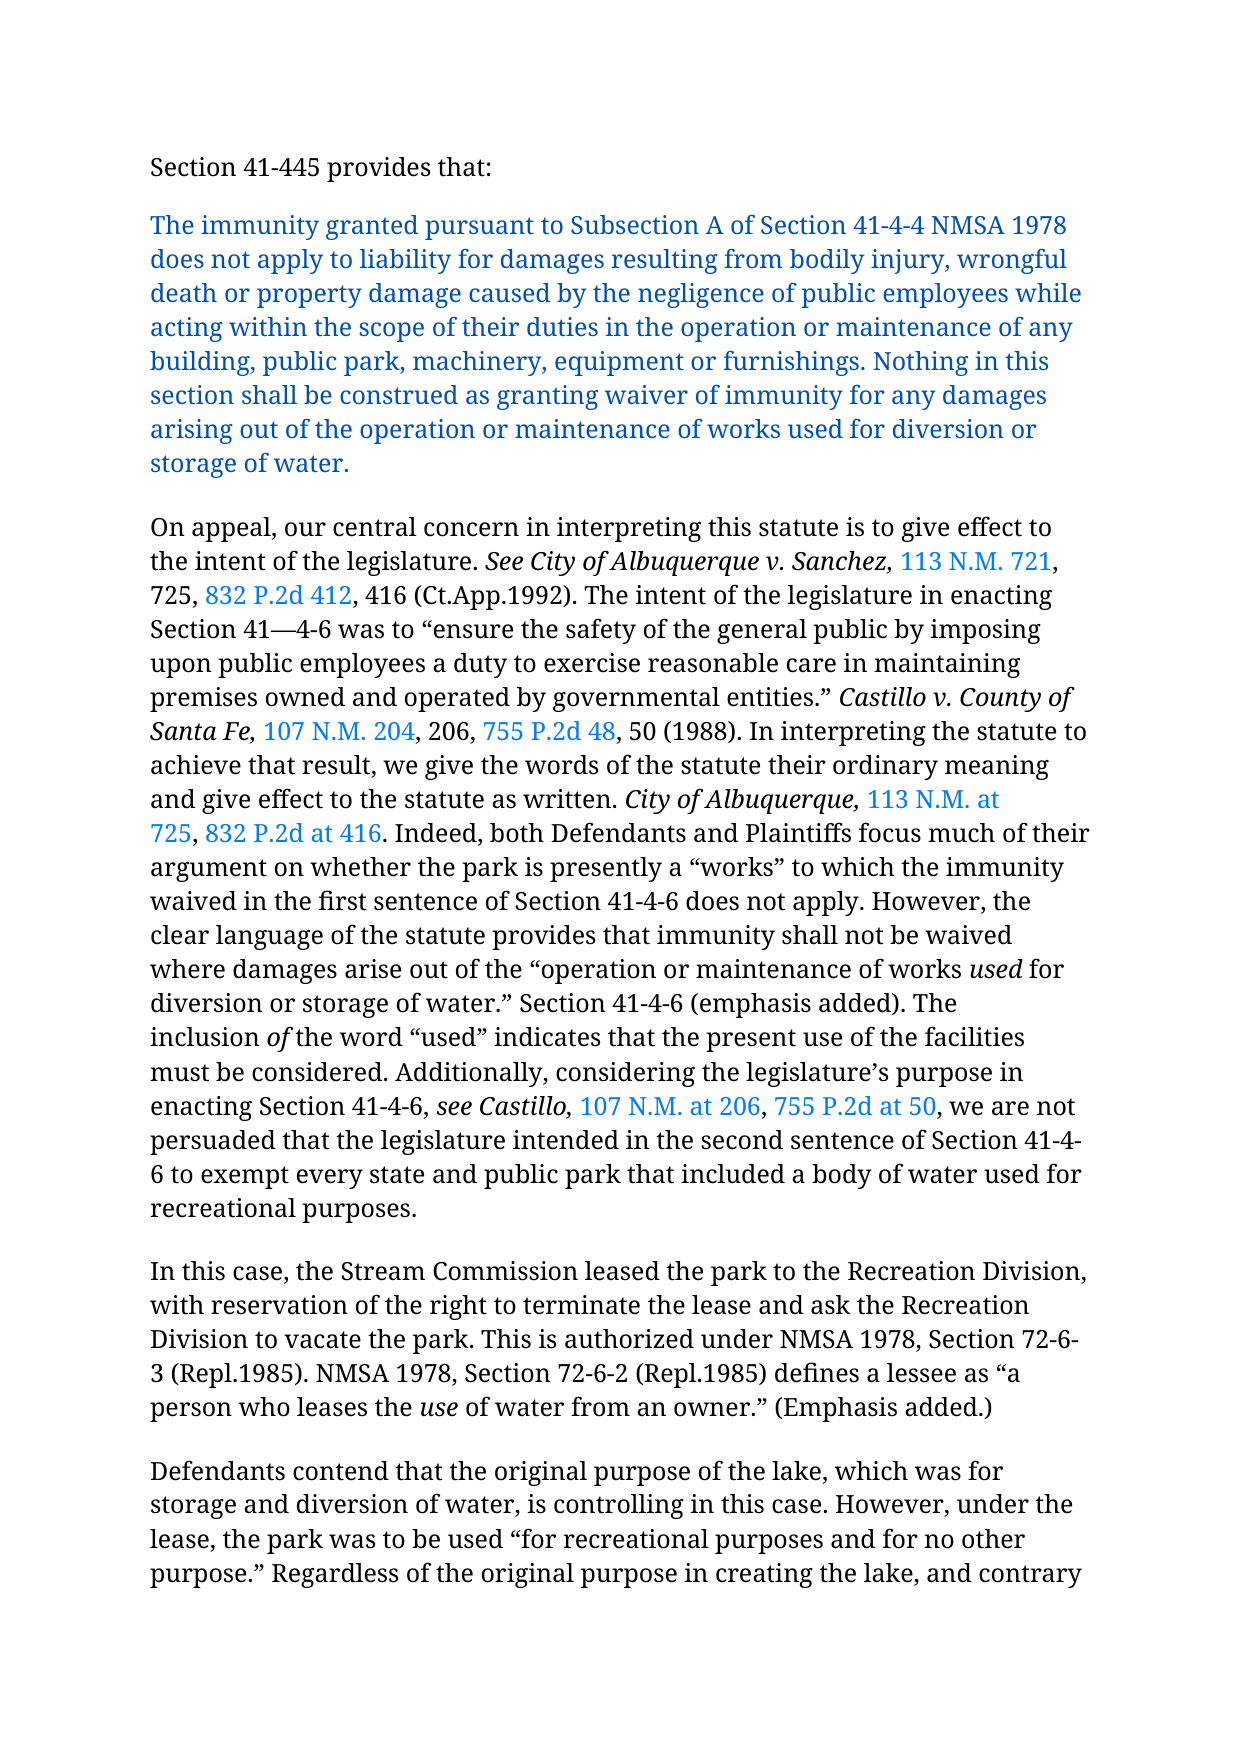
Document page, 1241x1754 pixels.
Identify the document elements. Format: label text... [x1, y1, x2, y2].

text The immunity granted pursuant to Subsection A of Section 41-4-4 NMSA 1978 does not apply to liability for damages resulting from bodily injury, wrongful death or property damage caused by the negligence of public employees while acting within the scope of their duties in the operation or maintenance of any building, public park, machinery, equipment or furnishings. Nothing in this section shall be construed as granting waiver of immunity for any damages arising out of the operation or maintenance of works used for diversion or storage of water. [150, 207, 1090, 480]
text In this case, the Stream Commission leased the park to the Recreation Division, with reservation of the right to terminate the lease and ask the Recreation Division to vacate the park. This is authorized under NMSA 1978, Section 72-6-3 (Repl.1985). NMSA 1978, Section 72-6-2 (Repl.1985) defines a lessee as “a person who leases the use of water from an owner.” (Emphasis added.) [150, 1254, 1090, 1424]
text Section 41-445 provides that: [150, 150, 1090, 184]
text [150, 1453, 1090, 1589]
text On appeal, our central concern in interpreting this statute is to give effect to the intent of the legislature. See City of Albuquerque v. Sanchez, 113 N.M. 721, 725, 832 P.2d 412, 416 (Ct.App.1992). The intent of the legislature in enacting Section 41—4-6 was to “ensure the safety of the general public by imposing upon public employees a duty to exercise reasonable care in maintaining premises owned and operated by governmental entities.” Castillo v. County of Santa Fe, 107 N.M. 204, 206, 755 P.2d 48, 50 (1988). In interpreting the statute to achieve that result, we give the words of the statute their ordinary meaning and give effect to the statute as written. City of Albuquerque, 113 N.M. at 725, 832 P.2d at 416. Indeed, both Defendants and Plaintiffs focus much of their argument on whether the park is presently a “works” to which the immunity waived in the first sentence of Section 41-4-6 does not apply. However, the clear language of the statute provides that immunity shall not be waived where damages arise out of the “operation or maintenance of works used for diversion or storage of water.” Section 41-4-6 (emphasis added). The inclusion of the word “used” indicates that the present use of the facilities must be considered. Additionally, considering the legislature’s purpose in enacting Section 41-4-6, see Castillo, 107 N.M. at 206, 755 P.2d at 50, we are not persuaded that the legislature intended in the second sentence of Section 41-4-6 to exempt every state and public park that included a body of water used for recreational purposes. [150, 509, 1090, 1224]
